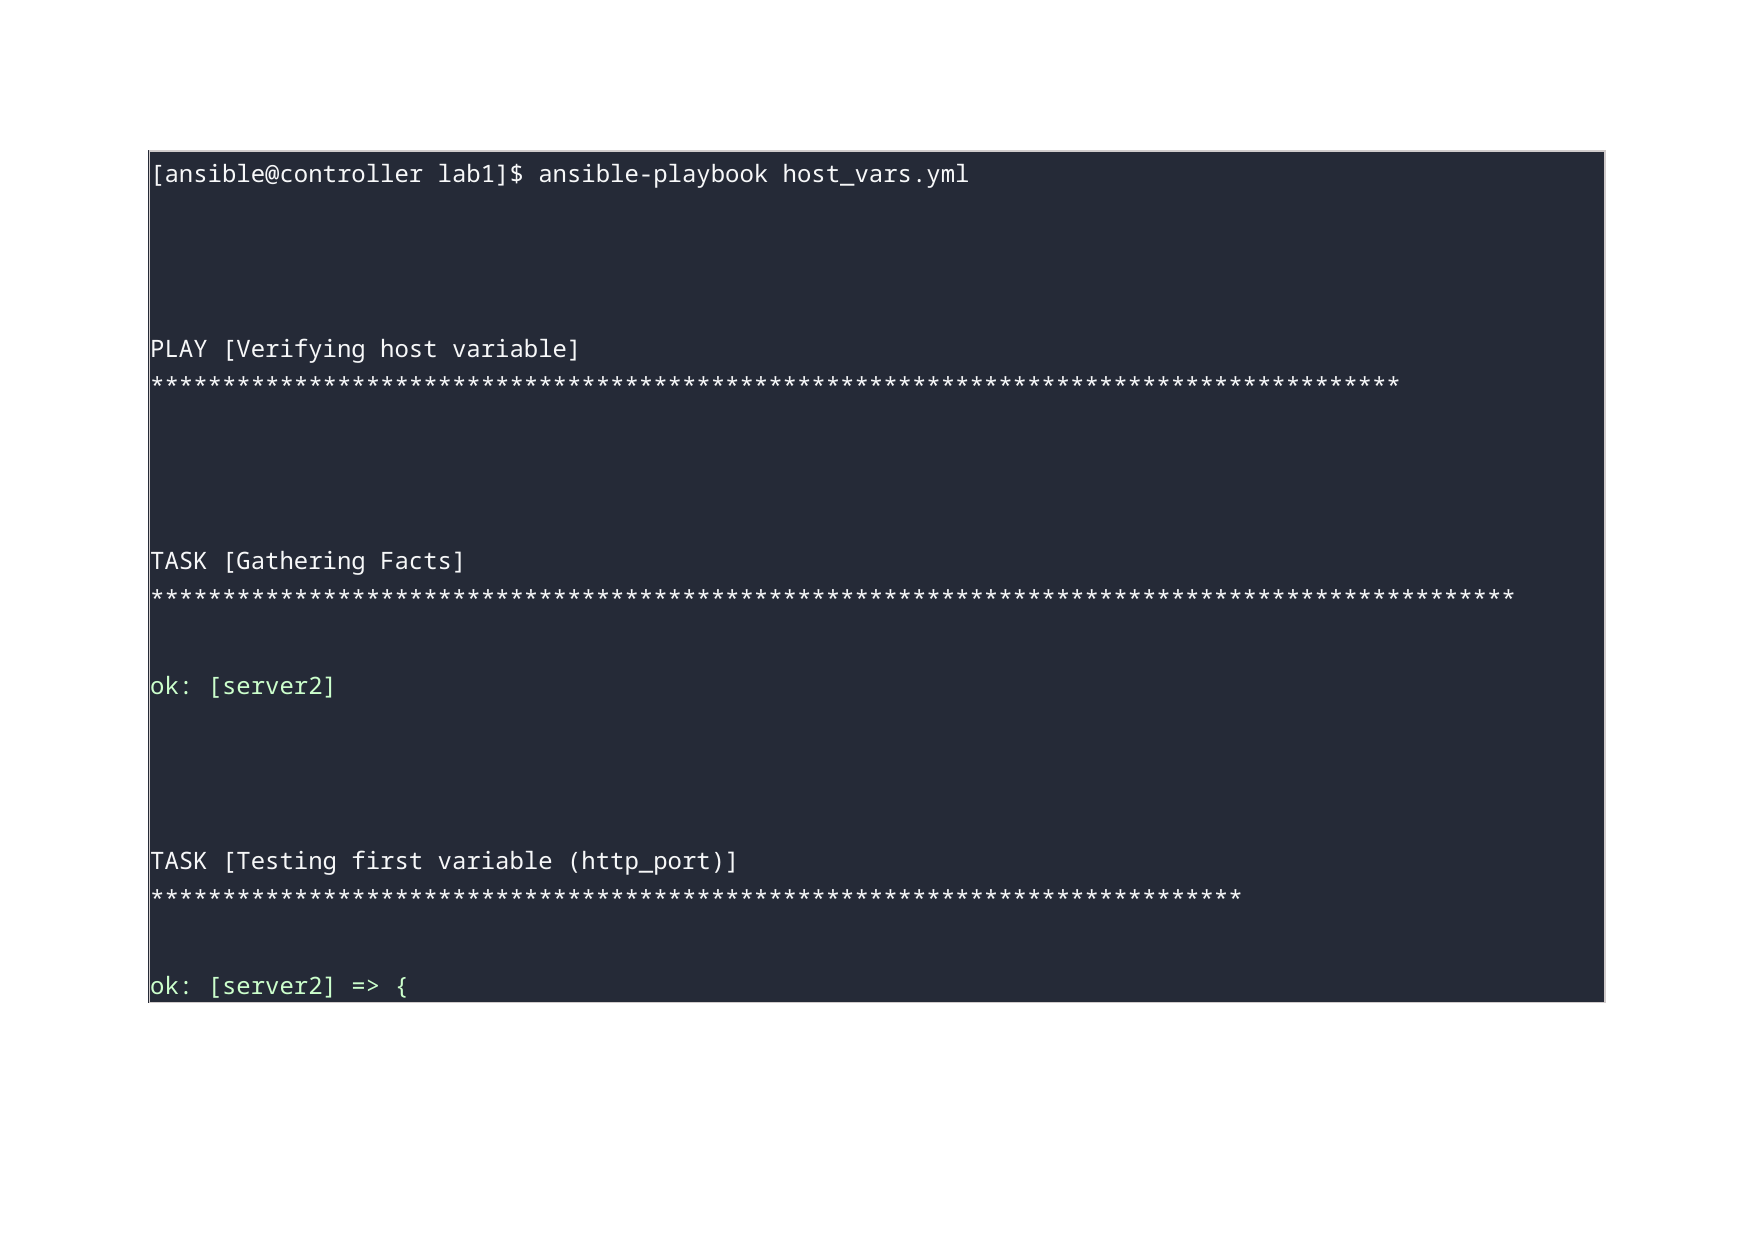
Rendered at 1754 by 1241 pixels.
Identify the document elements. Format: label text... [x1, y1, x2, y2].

text PLAY [Verifying host variable] *************************************************************************************** [150, 325, 1604, 402]
text TASK [Gathering Facts] *********************************************************************************************** [150, 537, 1604, 614]
text [ansible@controller lab1]$ ansible-playbook host_vars.yml [150, 152, 1604, 189]
text ok: [server2] => { [150, 962, 1604, 1002]
text TASK [Testing first variable (http_port)] **************************************************************************** [150, 837, 1604, 914]
text ok: [server2] [150, 662, 1604, 702]
